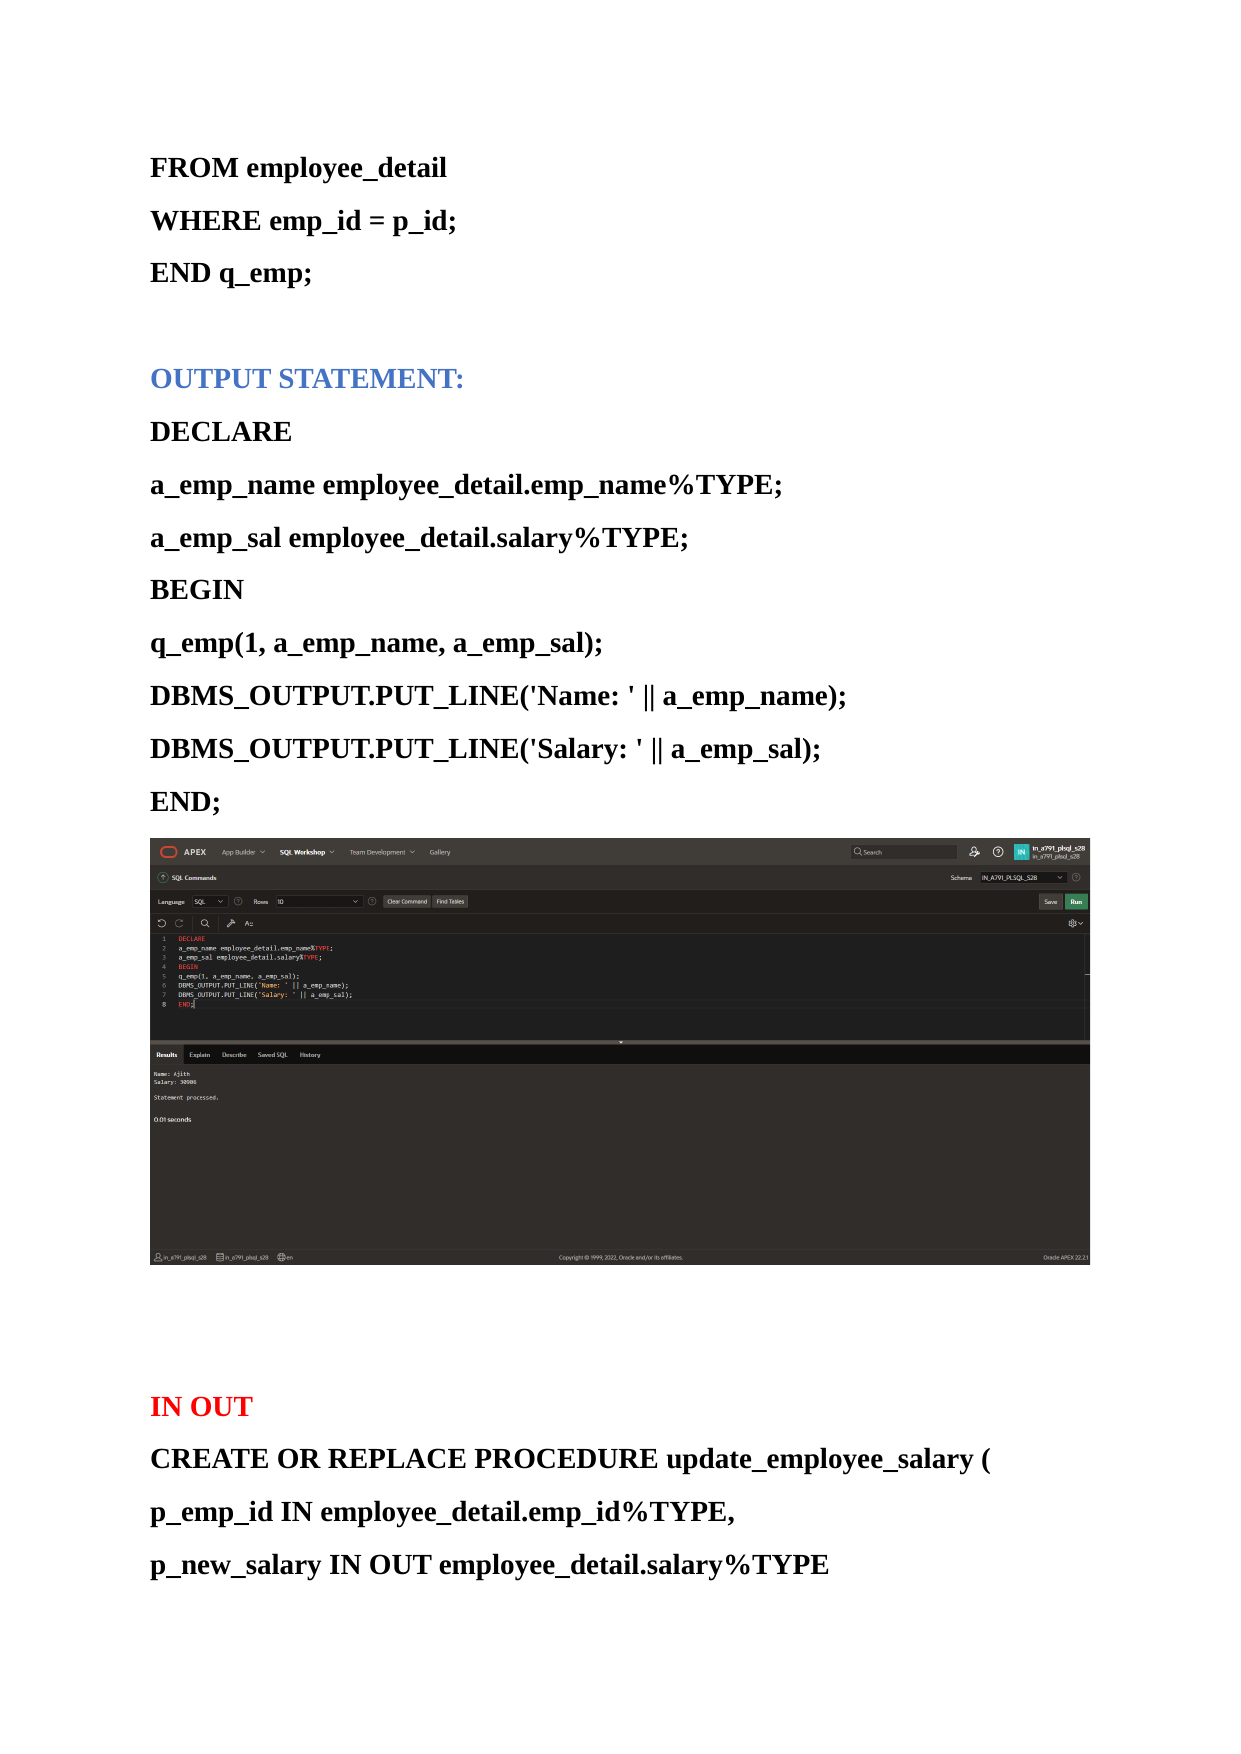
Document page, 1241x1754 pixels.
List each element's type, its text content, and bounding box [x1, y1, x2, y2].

text a_emp_sal employee_detail.salary%TYPE; [150, 520, 1090, 553]
text q_emp(1, a_emp_name, a_emp_sal); [150, 625, 1090, 659]
picture [150, 836, 1091, 1265]
text DECLARE [150, 414, 1090, 448]
text WHERE emp_id = p_id; [150, 203, 1090, 236]
text END q_emp; [150, 256, 1090, 289]
text CREATE OR REPLACE PROCEDURE update_employee_salary ( [150, 1442, 1090, 1475]
text DBMS_OUTPUT.PUT_LINE('Salary: ' || a_emp_sal); [150, 731, 1090, 764]
text BEGIN [150, 572, 1090, 606]
text IN OUT [150, 1389, 1090, 1422]
text END; [150, 784, 1090, 817]
text OUTPUT STATEMENT: [150, 361, 1090, 395]
text DBMS_OUTPUT.PUT_LINE('Name: ' || a_emp_name); [150, 678, 1090, 712]
text FROM employee_detail [150, 150, 1090, 183]
text p_emp_id IN employee_detail.emp_id%TYPE, [150, 1494, 1090, 1528]
text a_emp_name employee_detail.emp_name%TYPE; [150, 467, 1090, 500]
text p_new_salary IN OUT employee_detail.salary%TYPE [150, 1547, 1090, 1581]
